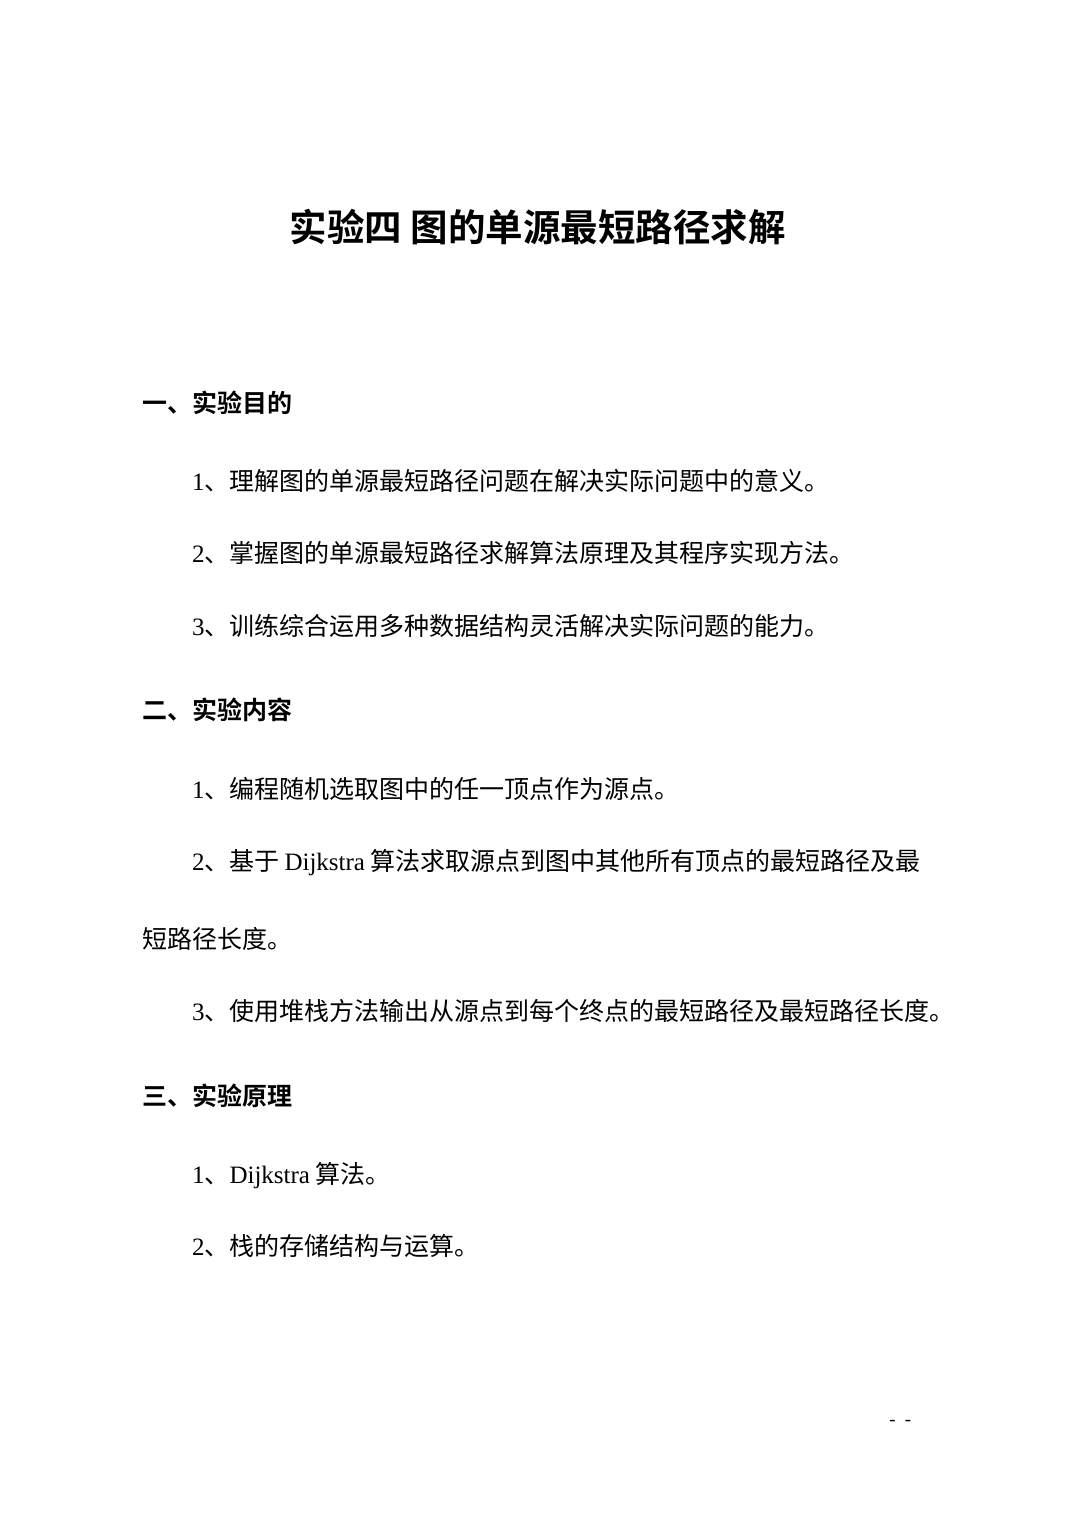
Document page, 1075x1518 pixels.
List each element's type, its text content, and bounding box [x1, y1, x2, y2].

text 二、实验内容 [142, 676, 933, 741]
text 一、实验目的 [142, 369, 933, 434]
text 2、基于Dijkstra算法求取源点到图中其他所有顶点的最短路径及最短路径长度。 [142, 827, 933, 970]
text 1、编程随机选取图中的任一顶点作为源点。 [142, 755, 933, 820]
text 2、掌握图的单源最短路径求解算法原理及其程序实现方法。 [142, 519, 933, 584]
subtitle 实验四 图的单源最短路径求解 [142, 193, 933, 258]
text 3、使用堆栈方法输出从源点到每个终点的最短路径及最短路径长度。 [142, 977, 933, 1042]
text 2、栈的存储结构与运算。 [142, 1212, 933, 1277]
text 1、Dijkstra算法。 [142, 1140, 933, 1205]
text 三、实验原理 [142, 1062, 933, 1127]
text 1、理解图的单源最短路径问题在解决实际问题中的意义。 [142, 447, 933, 512]
text 3、训练综合运用多种数据结构灵活解决实际问题的能力。 [142, 592, 933, 657]
